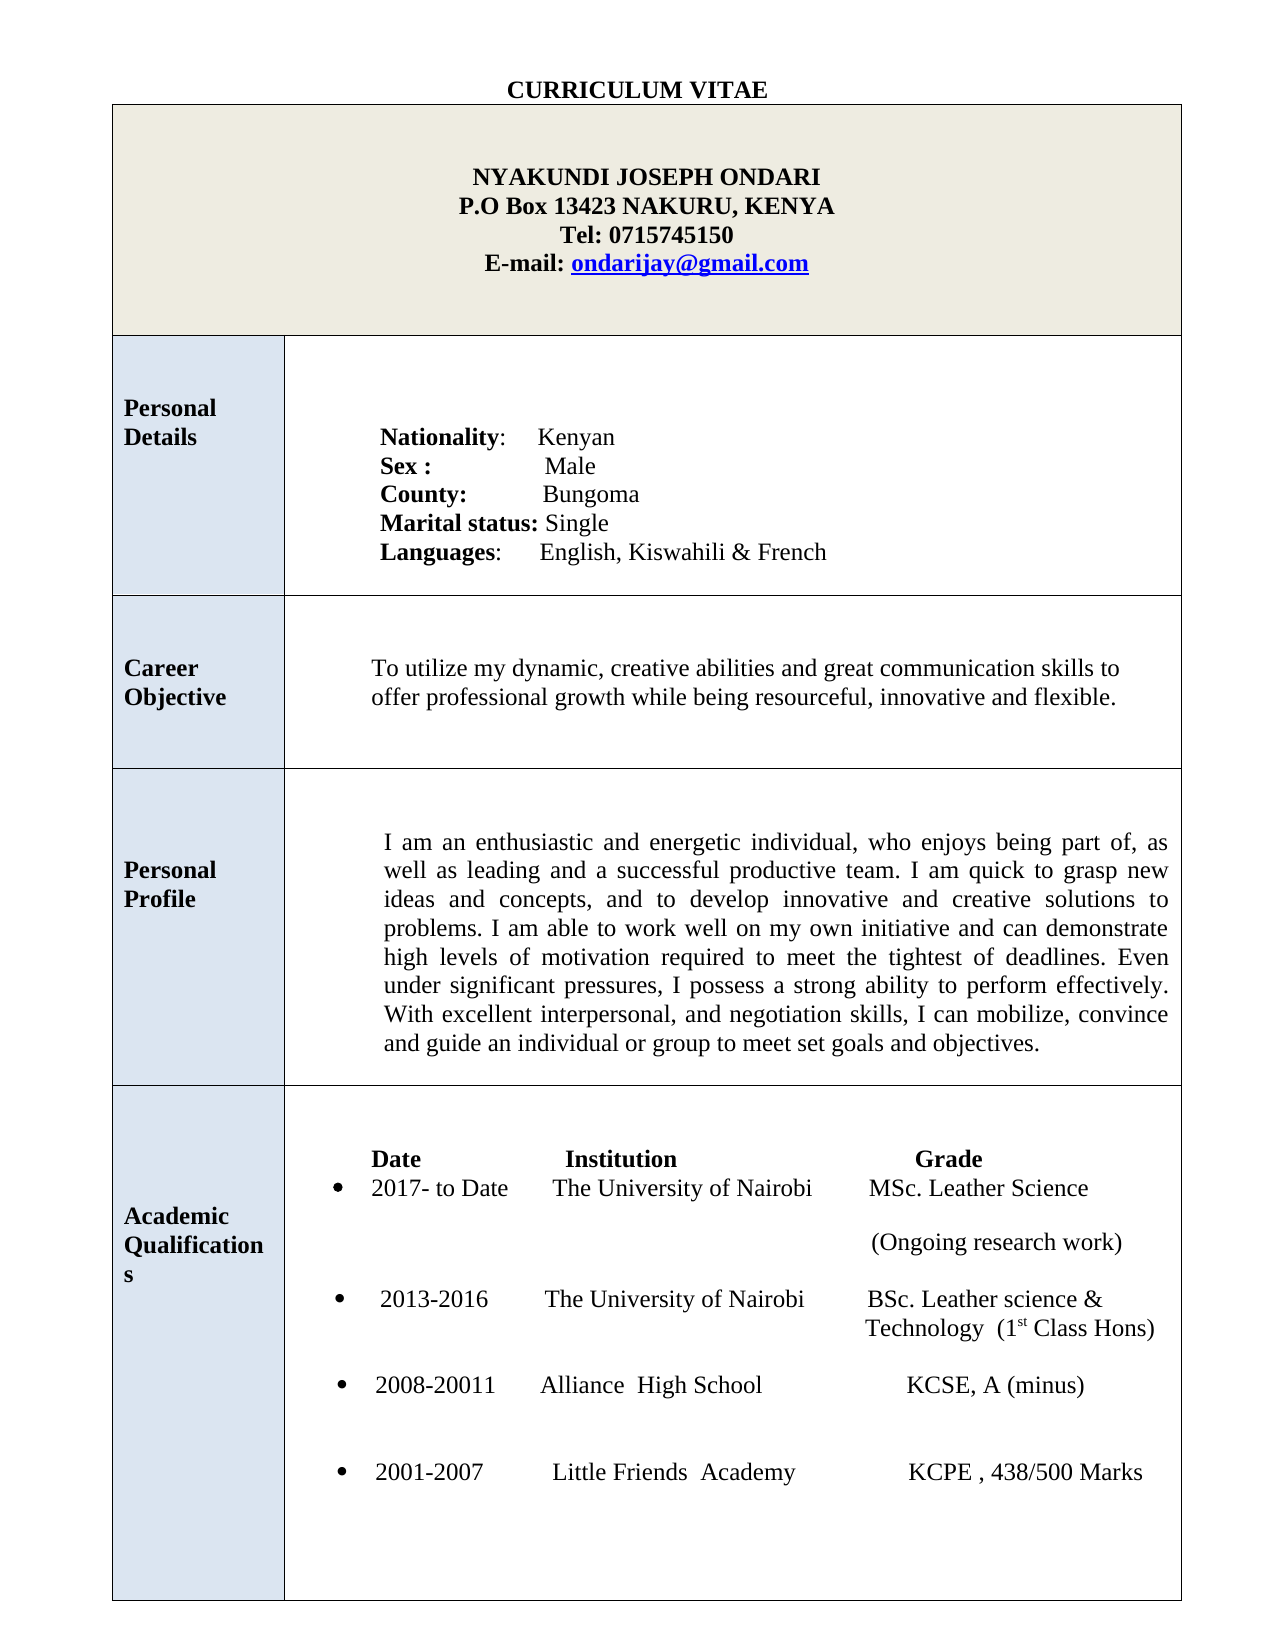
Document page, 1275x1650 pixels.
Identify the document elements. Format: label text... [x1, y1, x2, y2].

table_cell Academic Qualifications [113, 1086, 284, 1600]
table_cell Nationality: Kenyan Sex : Male County: Bungoma Marital status: Single Languages: English, Kiswahili & French [285, 336, 1181, 594]
table_cell Personal Profile [113, 769, 284, 1085]
table_cell Career Objective [113, 596, 284, 768]
text CURRICULUM VITAE [187, 75, 1088, 104]
table_cell To utilize my dynamic, creative abilities and great communication skills to offer professional growth while being resourceful, innovative and flexible. [285, 596, 1181, 768]
table_cell Personal Details [113, 336, 284, 594]
table_cell I am an enthusiastic and energetic individual, who enjoys being part of, as well as leading and a successful productive team. I am quick to grasp new ideas and concepts, and to develop innovative and creative solutions to problems. I am able to work well on my own initiative and can demonstrate high levels of motivation required to meet the tightest of deadlines. Even under significant pressures, I possess a strong ability to perform effectively. With excellent interpersonal, and negotiation skills, I can mobilize, convince and guide an individual or group to meet set goals and objectives. [285, 769, 1181, 1085]
table_header NYAKUNDI JOSEPH ONDARI P.O Box 13423 NAKURU, KENYA Tel: 0715745150 E-mail: ondarijay@gmail.com [113, 105, 1181, 335]
table_cell Date Institution Grade 2017- to Date The University of Nairobi MSc. Leather Science (Ongoing research work) 2013-2016 The University of Nairobi BSc. Leather science & Technology (1st Class Hons) 2008-20011 Alliance High School KCSE, A (minus) 2001-2007 Little Friends Academy KCPE , 438/500 Marks [285, 1086, 1181, 1600]
